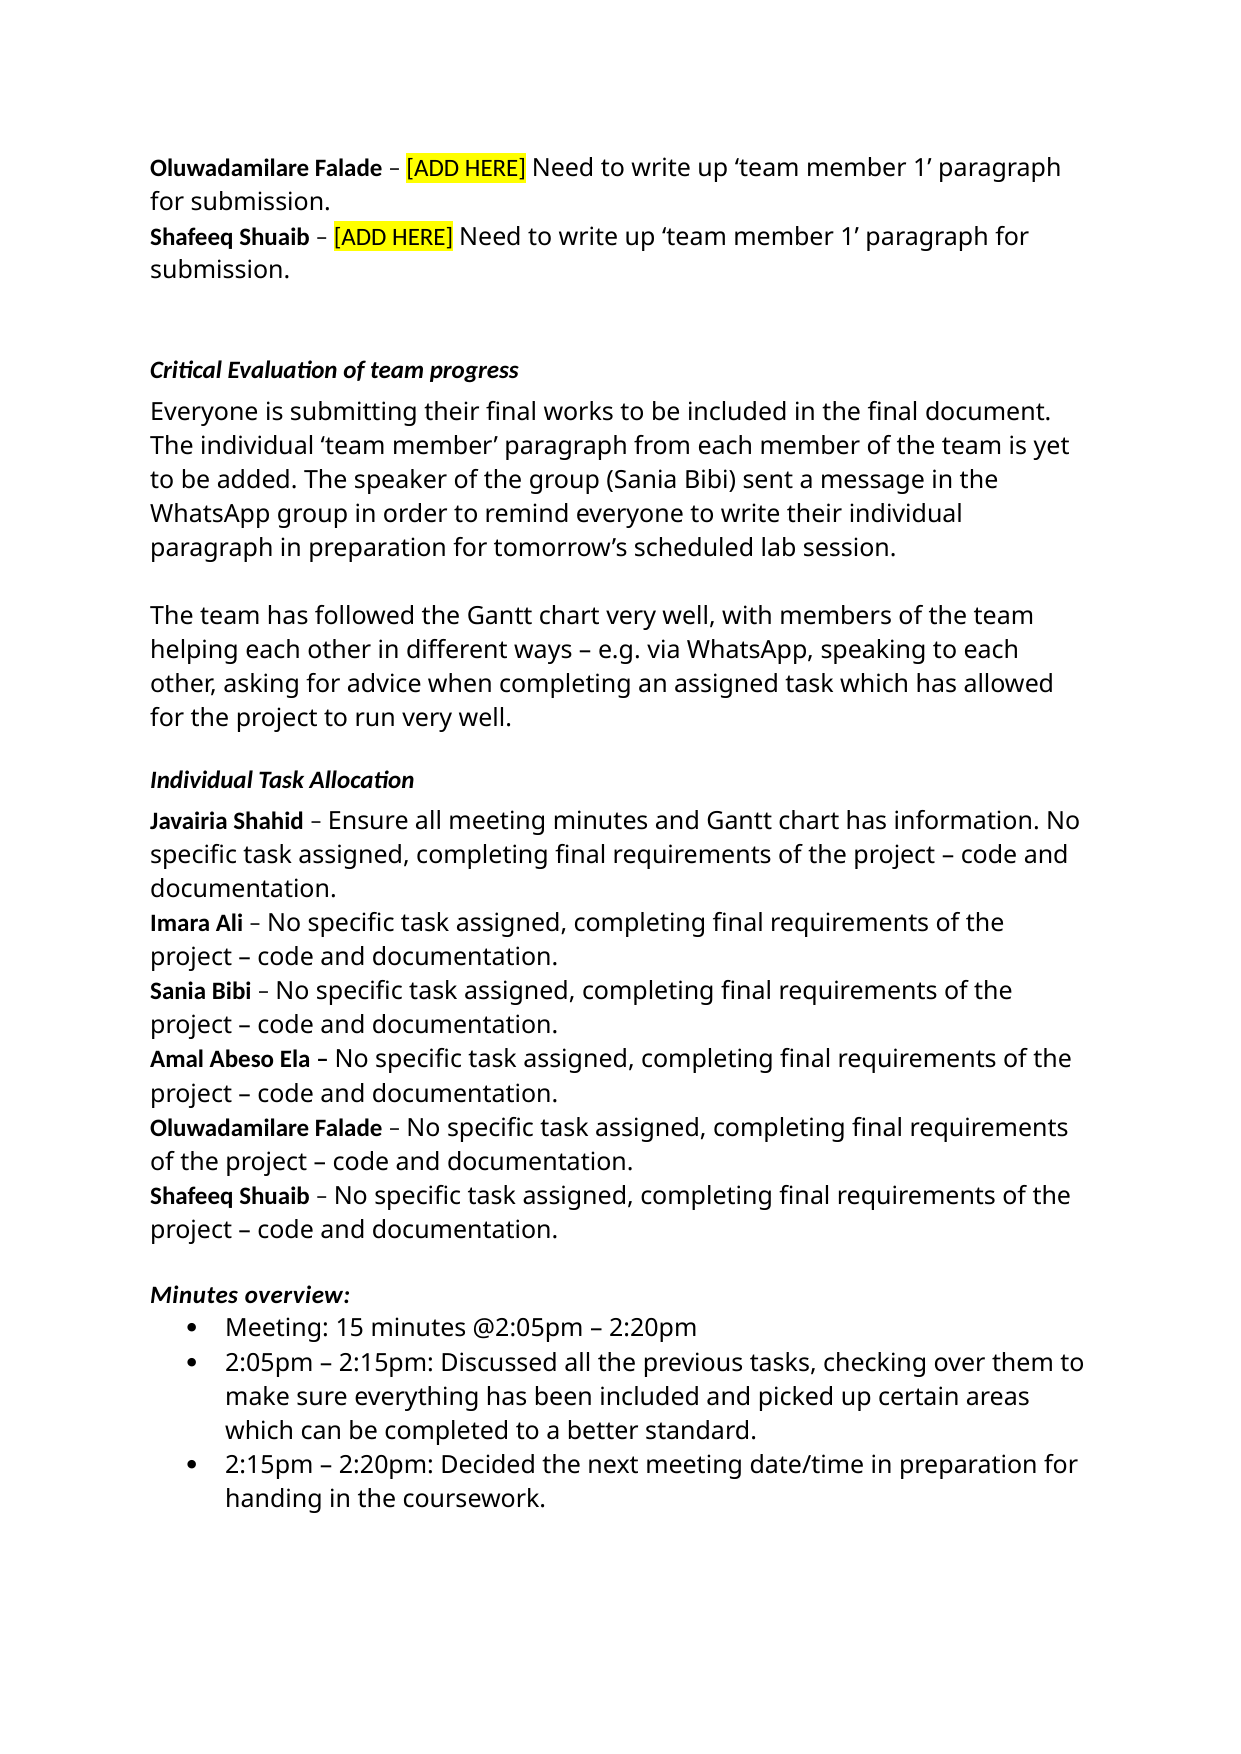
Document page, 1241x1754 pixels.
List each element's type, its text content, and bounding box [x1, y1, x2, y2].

text Sania Bibi – No specific task assigned, completing final requirements of the project – code and documentation. [150, 973, 1090, 1041]
text Everyone is submitting their final works to be included in the final document. The individual ‘team member’ paragraph from each member of the team is yet to be added. The speaker of the group (Sania Bibi) sent a message in the WhatsApp group in order to remind everyone to write their individual paragraph in preparation for tomorrow’s scheduled lab session. [150, 393, 1090, 564]
list 2:05pm – 2:15pm: Discussed all the previous tasks, checking over them to make sure everything has been included and picked up certain areas which can be completed to a better standard. [187, 1344, 1090, 1446]
text Critical Evaluation of team progress [150, 354, 1090, 385]
text Javairia Shahid – Ensure all meeting minutes and Gantt chart has information. No specific task assigned, completing final requirements of the project – code and documentation. [150, 803, 1090, 905]
text The team has followed the Gantt chart very well, with members of the team helping each other in different ways – e.g. via WhatsApp, speaking to each other, asking for advice when completing an assigned task which has allowed for the project to run very well. [150, 598, 1090, 734]
list Meeting: 15 minutes @2:05pm – 2:20pm [187, 1310, 1090, 1344]
list 2:15pm – 2:20pm: Decided the next meeting date/time in preparation for handing in the coursework. [187, 1446, 1090, 1514]
text Shafeeq Shuaib – [ADD HERE] Need to write up ‘team member 1’ paragraph for submission. [150, 218, 1090, 286]
text Imara Ali – No specific task assigned, completing final requirements of the project – code and documentation. [150, 905, 1090, 973]
text Oluwadamilare Falade – [ADD HERE] Need to write up ‘team member 1’ paragraph for submission. [150, 150, 1090, 218]
text Shafeeq Shuaib – No specific task assigned, completing final requirements of the project – code and documentation. [150, 1177, 1090, 1246]
text Oluwadamilare Falade – No specific task assigned, completing final requirements of the project – code and documentation. [150, 1109, 1090, 1177]
text Individual Task Allocation [150, 764, 1090, 795]
text Minutes overview: [150, 1279, 1090, 1310]
text Amal Abeso Ela – No specific task assigned, completing final requirements of the project – code and documentation. [150, 1041, 1090, 1109]
